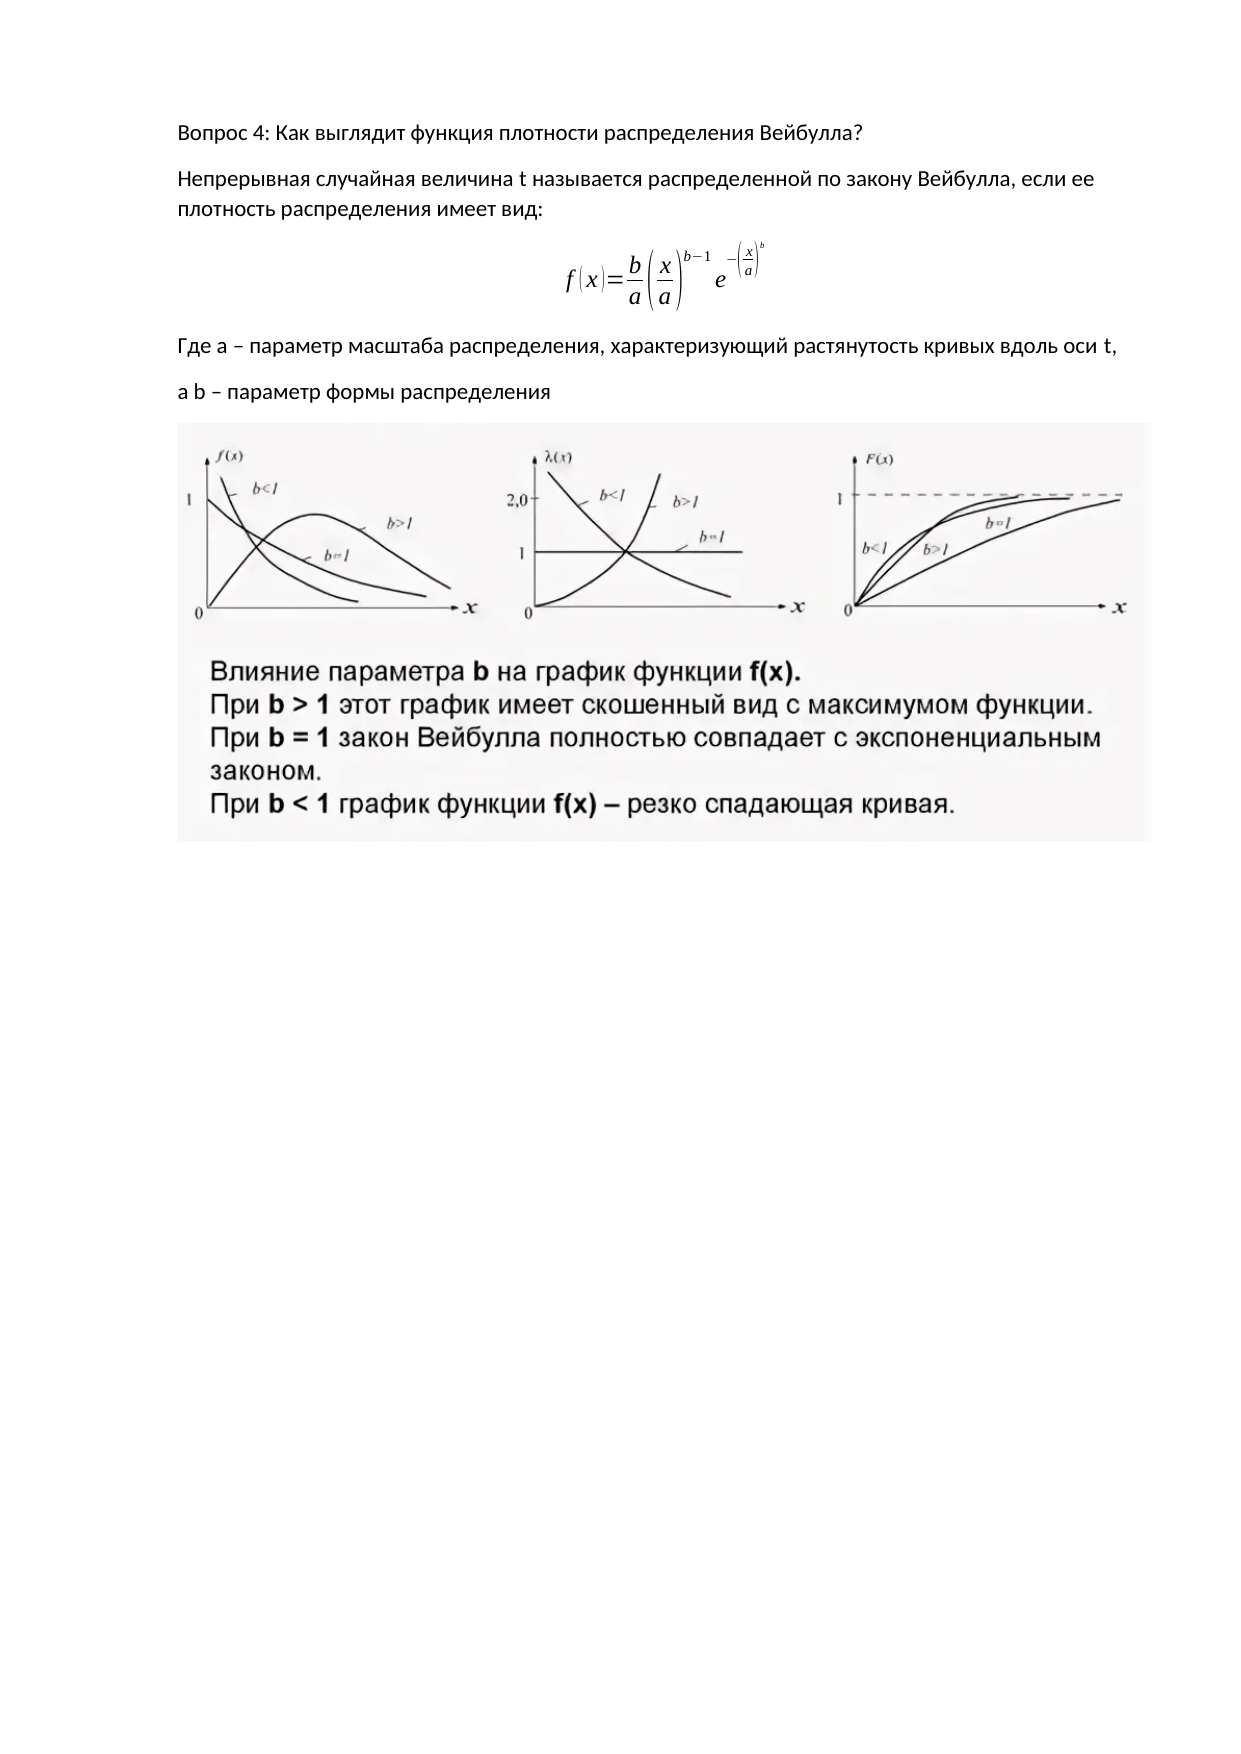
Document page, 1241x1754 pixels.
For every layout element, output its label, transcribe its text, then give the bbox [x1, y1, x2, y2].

text Где a – параметр масштаба распределения, характеризующий растянутость кривых вдоль оси t, [177, 331, 1152, 359]
text Вопрос 4: Как выглядит функция плотности распределения Вейбулла? [177, 118, 1152, 146]
picture [177, 423, 1152, 842]
text а b – параметр формы распределения [177, 377, 1152, 405]
text Непрерывная случайная величина t называется распределенной по закону Вейбулла, если ее плотность распределения имеет вид: [177, 164, 1152, 222]
